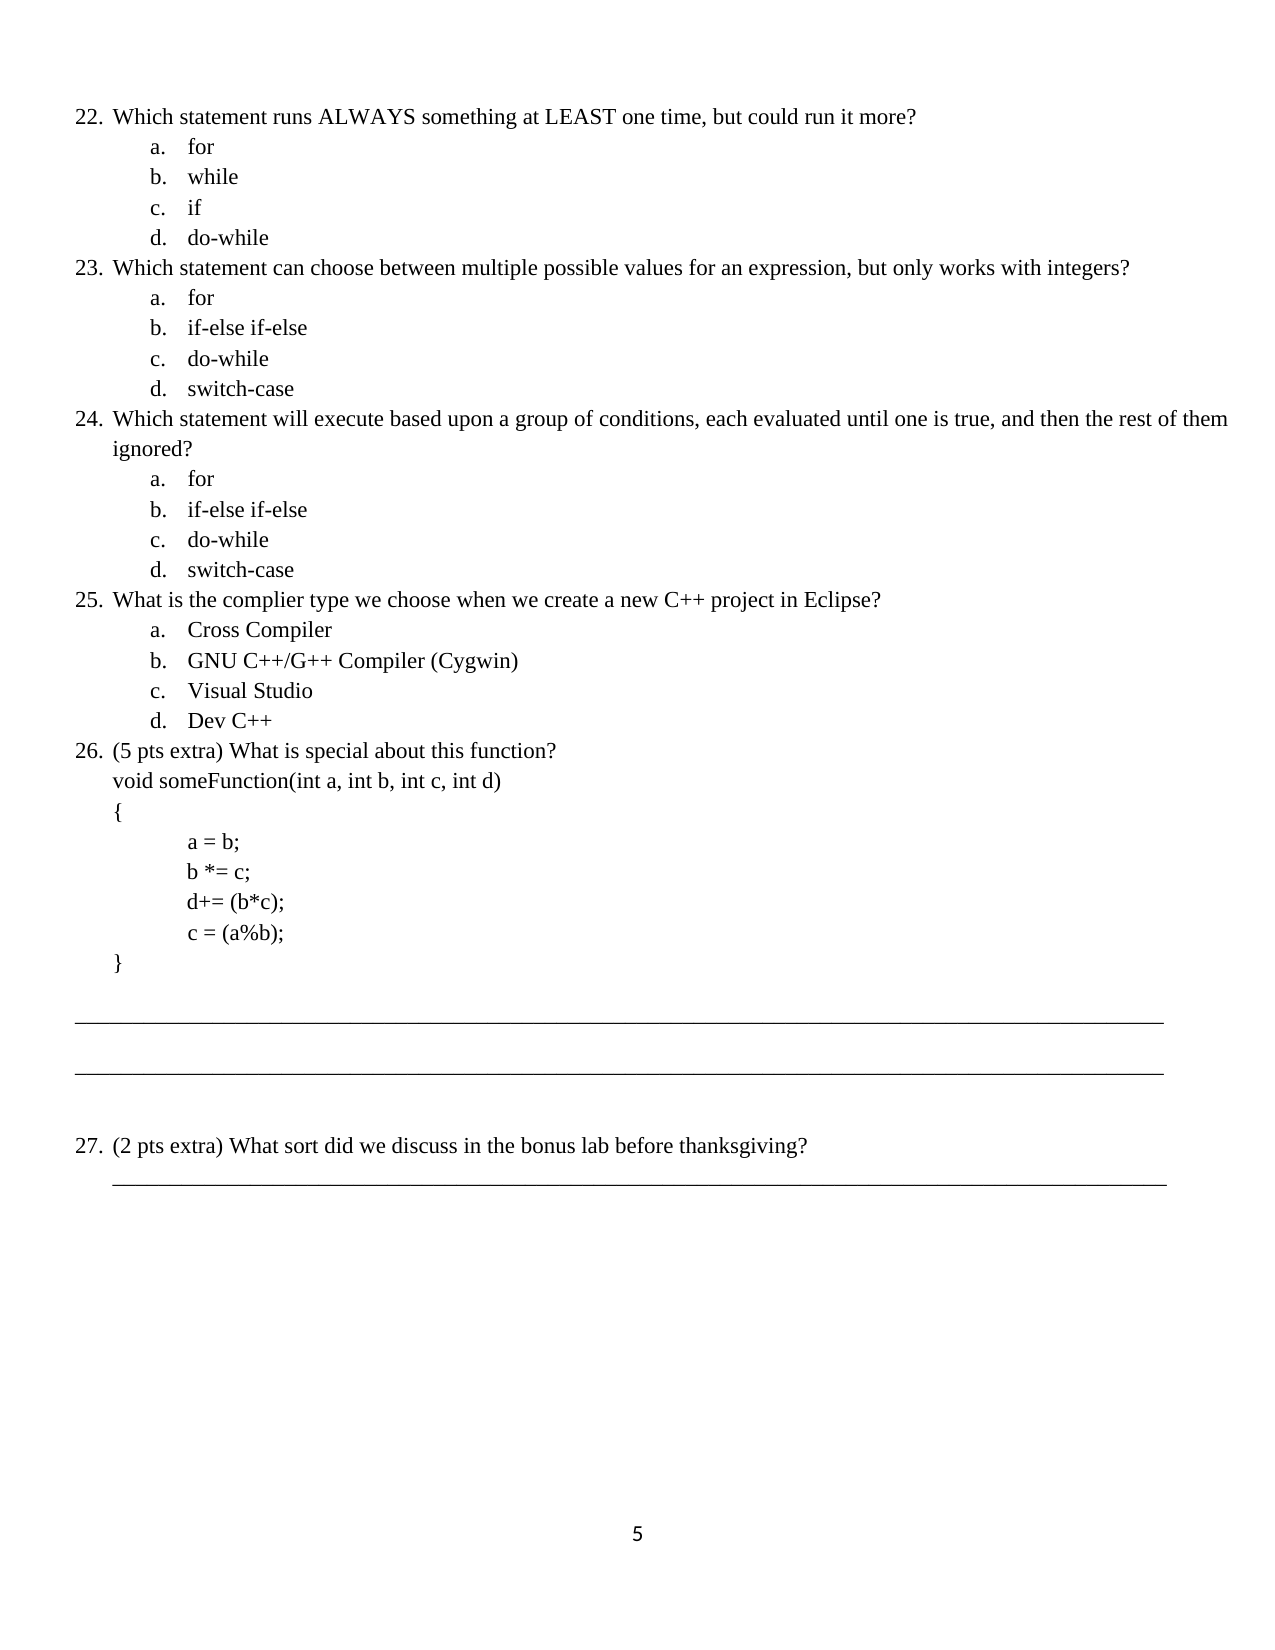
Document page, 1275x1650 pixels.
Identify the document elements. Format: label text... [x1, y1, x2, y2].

list for [150, 284, 1237, 311]
list do-while [150, 224, 1237, 250]
list } [112, 949, 1237, 975]
list What is the complier type we choose when we create a new C++ project in Eclipse? [75, 586, 1237, 613]
list if [150, 194, 1237, 220]
list Dev C++ [150, 707, 1237, 733]
list switch-case [150, 375, 1237, 401]
list switch-case [150, 556, 1237, 582]
list Visual Studio [150, 677, 1237, 703]
list do-while [150, 526, 1237, 552]
list do-while [150, 345, 1237, 371]
list { [112, 798, 1237, 824]
list c = (a%b); [112, 919, 1237, 945]
list void someFunction(int a, int b, int c, int d) [112, 768, 1237, 794]
text _______________________________________________________________________________________________ [75, 1051, 1237, 1077]
list Which statement can choose between multiple possible values for an expression, but only works with integers? [75, 254, 1237, 280]
list Cross Compiler [150, 617, 1237, 643]
list while [150, 163, 1237, 190]
list Which statement will execute based upon a group of conditions, each evaluated until one is true, and then the rest of them ignored? [75, 405, 1237, 462]
list d+= (b*c); [112, 888, 1237, 915]
list ____________________________________________________________________________________________ [112, 1162, 1237, 1221]
list for [150, 133, 1237, 159]
list a = b; [112, 828, 1237, 854]
list b *= c; [112, 858, 1237, 884]
list (2 pts extra) What sort did we discuss in the bonus lab before thanksgiving? [75, 1132, 1237, 1158]
list GNU C++/G++ Compiler (Cygwin) [150, 647, 1237, 673]
list Which statement runs ALWAYS something at LEAST one time, but could run it more? [75, 103, 1237, 129]
list if-else if-else [150, 496, 1237, 522]
list for [150, 466, 1237, 492]
list if-else if-else [150, 314, 1237, 341]
text _______________________________________________________________________________________________ [75, 1000, 1237, 1026]
list (5 pts extra) What is special about this function? [75, 737, 1237, 764]
